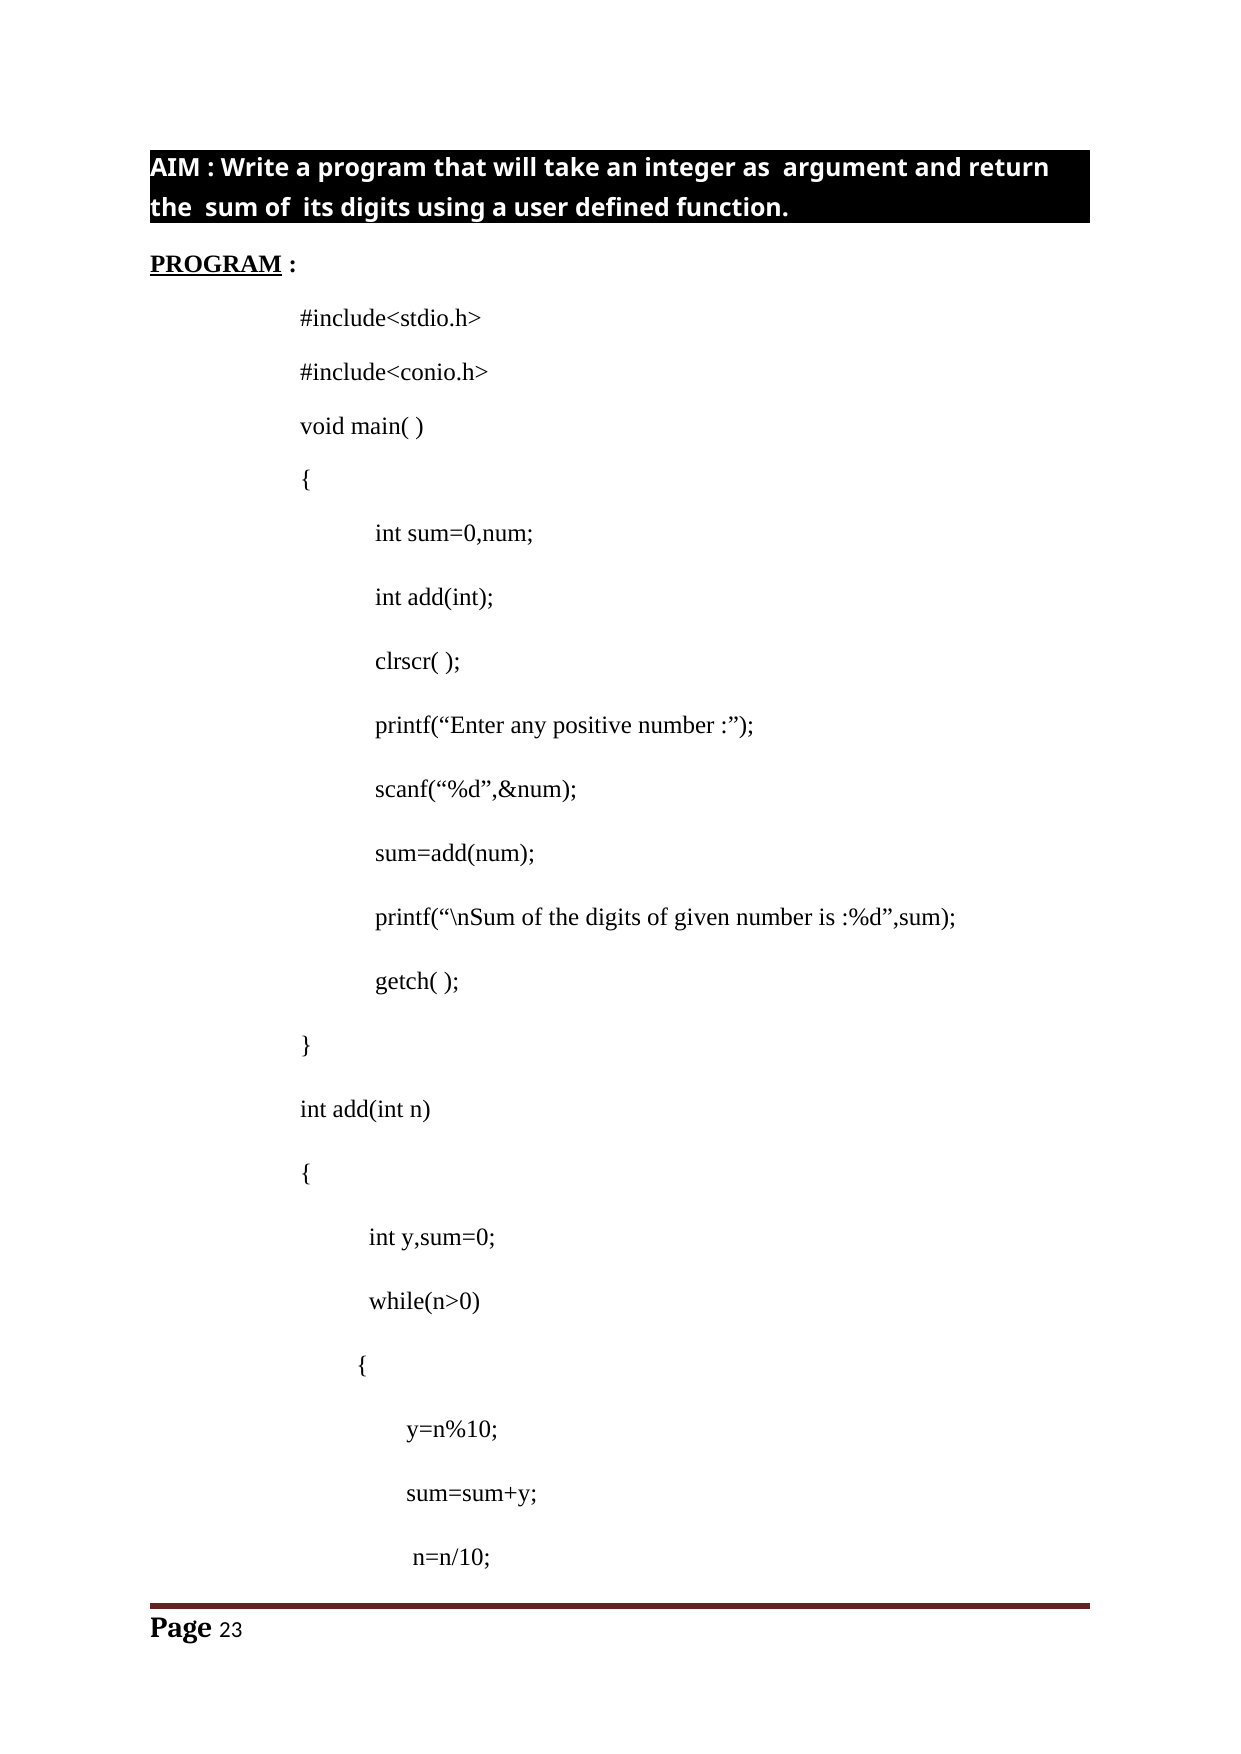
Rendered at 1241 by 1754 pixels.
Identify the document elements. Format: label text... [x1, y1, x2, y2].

text { [300, 464, 1090, 493]
text clrscr( ); [375, 646, 1090, 675]
text AIM : Write a program that will take an integer as argument and return the sum of its digits using a user defined function. [150, 150, 1090, 223]
text printf(“Enter any positive number :”); [375, 710, 1090, 739]
text int add(int); [375, 582, 1090, 611]
text } [300, 1030, 1090, 1059]
text int y,sum=0; [356, 1222, 1090, 1251]
text #include<stdio.h> [150, 303, 1090, 332]
text { [300, 1158, 1090, 1187]
text y=n%10; [394, 1414, 1090, 1443]
text void main( ) [300, 411, 1090, 439]
text PROGRAM : [150, 249, 1090, 278]
text printf(“\nSum of the digits of given number is :%d”,sum); [375, 902, 1090, 931]
text scanf(“%d”,&num); [375, 774, 1090, 803]
text #include<conio.h> [300, 357, 1090, 386]
text int sum=0,num; [375, 518, 1090, 547]
text { [356, 1350, 1090, 1379]
text while(n>0) [356, 1286, 1090, 1315]
text int add(int n) [300, 1094, 1090, 1123]
text sum=sum+y; [394, 1478, 1090, 1507]
text sum=add(num); [375, 838, 1090, 867]
text getch( ); [375, 966, 1090, 995]
text n=n/10; [394, 1542, 1090, 1571]
